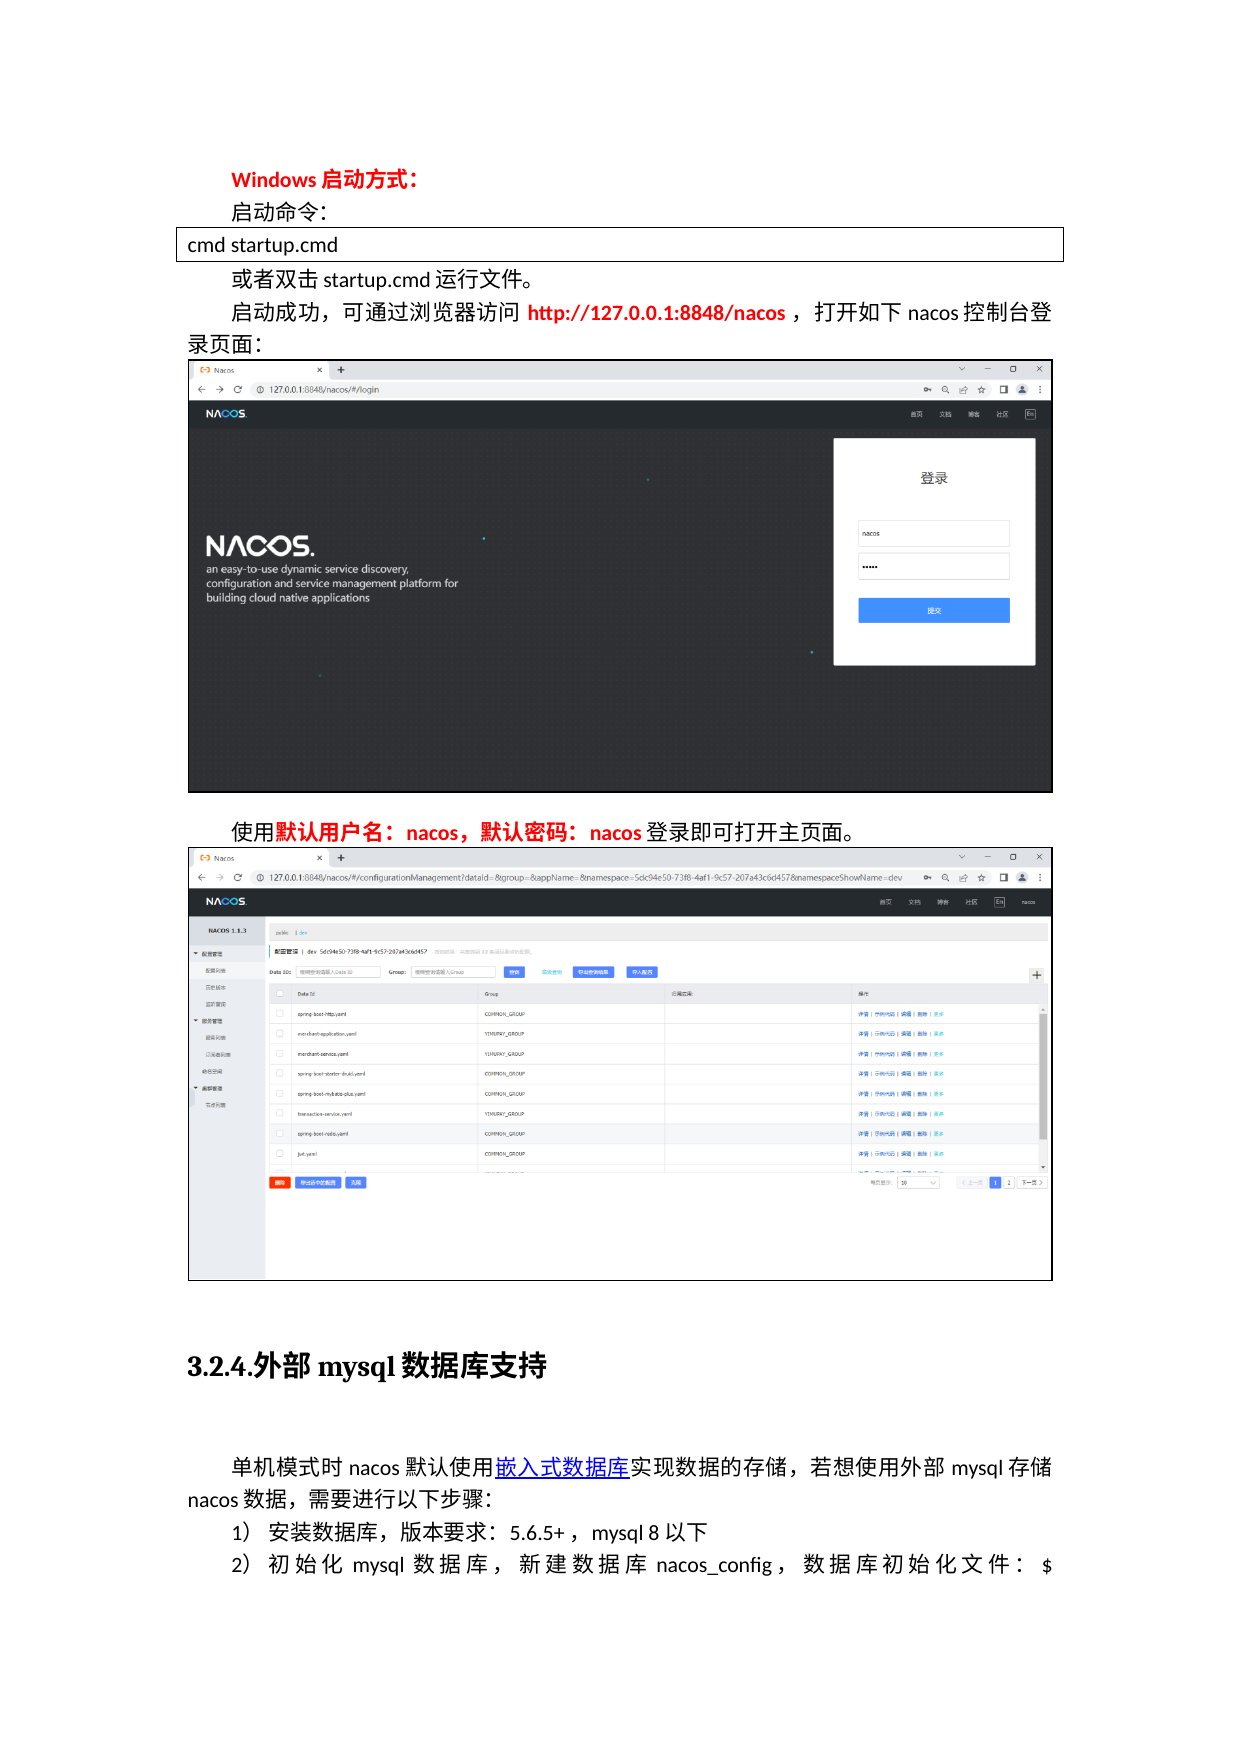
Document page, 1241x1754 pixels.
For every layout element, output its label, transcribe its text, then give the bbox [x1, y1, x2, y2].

text 启动命令： [187, 194, 1053, 227]
picture [189, 848, 1051, 1280]
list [231, 1547, 1053, 1579]
text 或者双击startup.cmd运行文件。 [187, 262, 1053, 294]
text 使用默认用户名：nacos，默认密码：nacos 登录即可打开主页面。 [187, 814, 1053, 847]
text Windows启动方式： [187, 162, 1053, 194]
text 单机模式时nacos默认使用嵌入式数据库实现数据的存储，若想使用外部mysql存储nacos数据，需要进行以下步骤： [187, 1449, 1053, 1514]
picture [189, 361, 1051, 791]
subtitle 3.2.4.外部mysql数据库支持 [187, 1331, 1053, 1396]
text 启动成功，可通过浏览器访问 http://127.0.0.1:8848/nacos ，打开如下nacos控制台登录页面： [187, 294, 1053, 359]
table_header cmd startup.cmd [177, 228, 1063, 261]
list 安装数据库，版本要求：5.6.5+ ，mysql 8 以下 [231, 1514, 1053, 1547]
